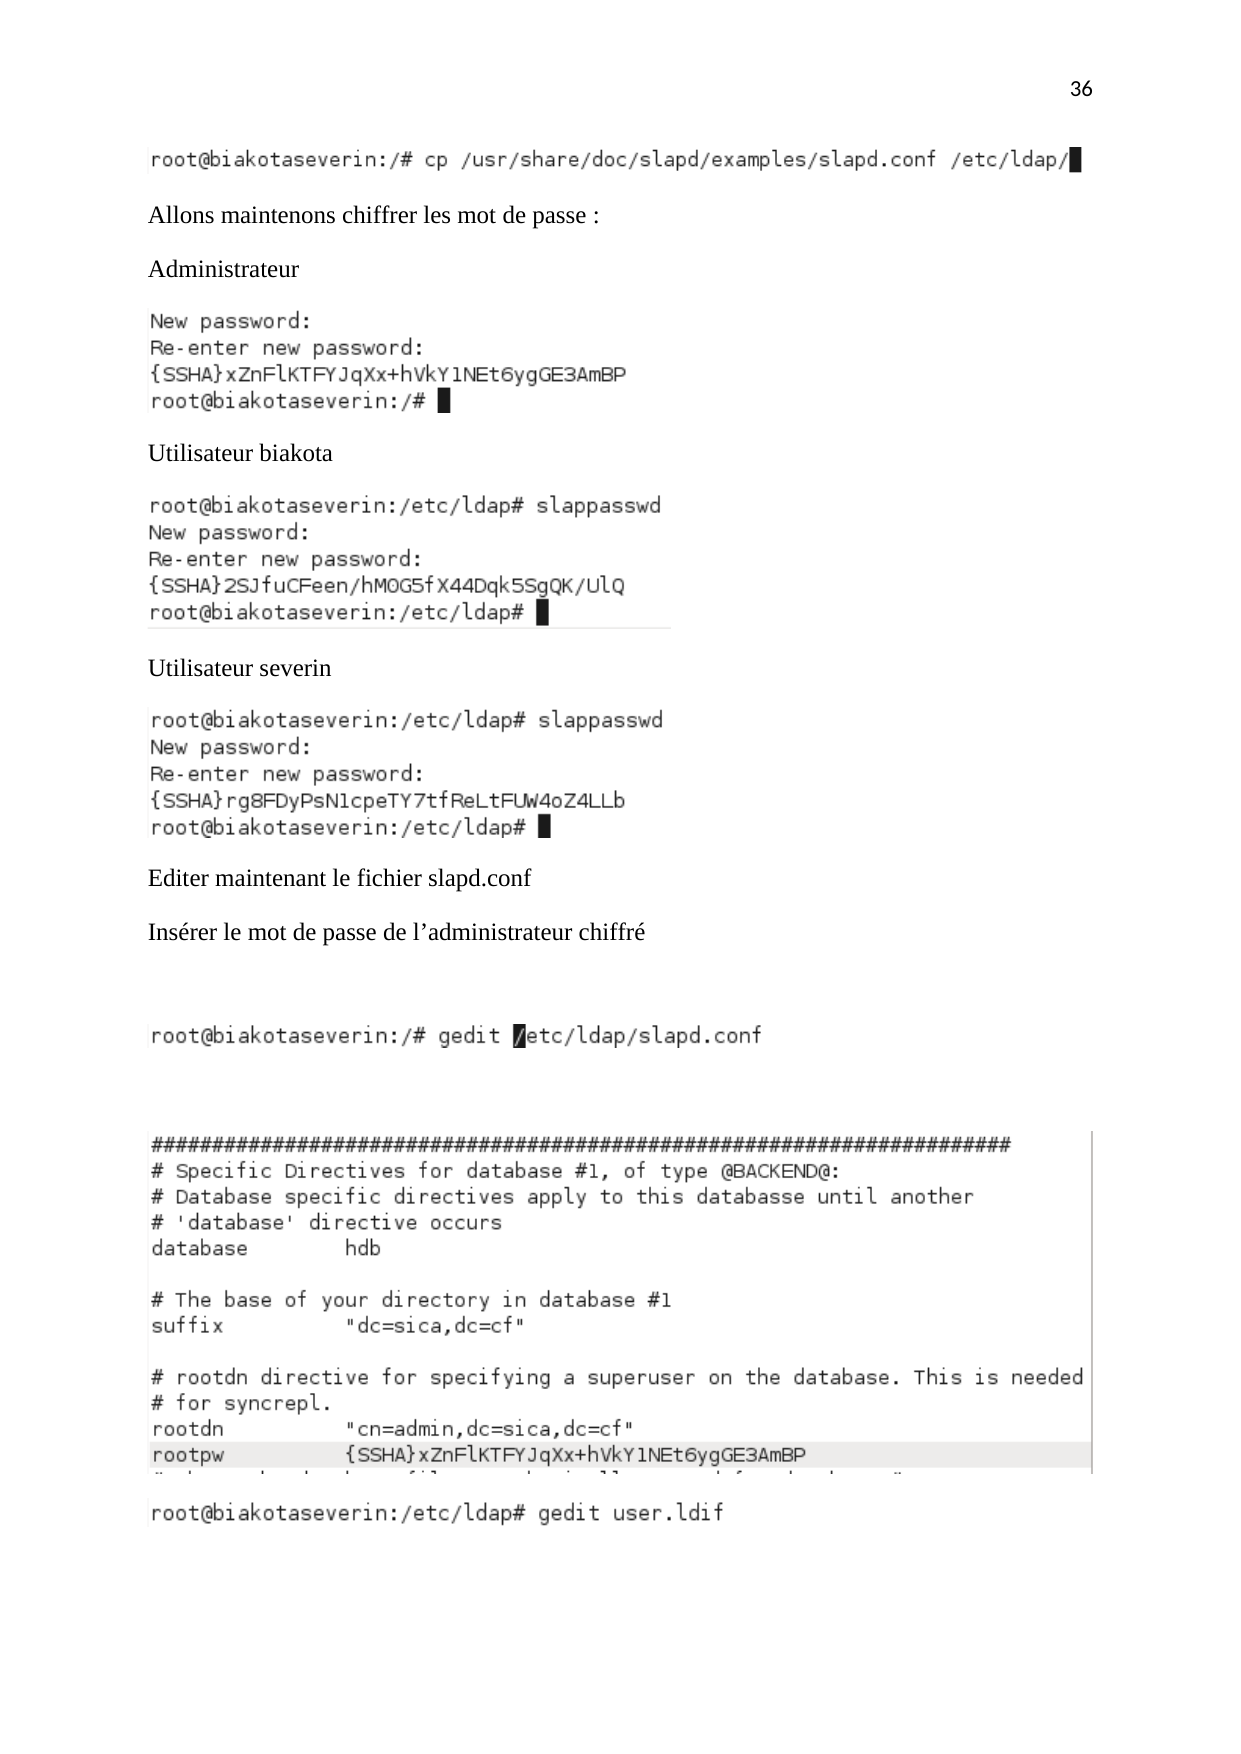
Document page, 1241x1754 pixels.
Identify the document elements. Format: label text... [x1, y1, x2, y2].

text Allons maintenons chiffrer les mot de passe : [148, 201, 1093, 229]
text Insérer le mot de passe de l’administrateur chiffré [148, 917, 1093, 945]
picture [147, 1131, 1093, 1474]
picture [147, 1498, 732, 1527]
picture [147, 1024, 764, 1048]
picture [147, 707, 673, 838]
text Administrateur [148, 254, 1093, 283]
text Utilisateur biakota [148, 438, 1093, 466]
picture [147, 147, 1092, 174]
picture [147, 491, 671, 629]
text Editer maintenant le fichier slapd.conf [148, 863, 1093, 892]
text Utilisateur severin [148, 653, 1093, 682]
picture [147, 308, 632, 413]
